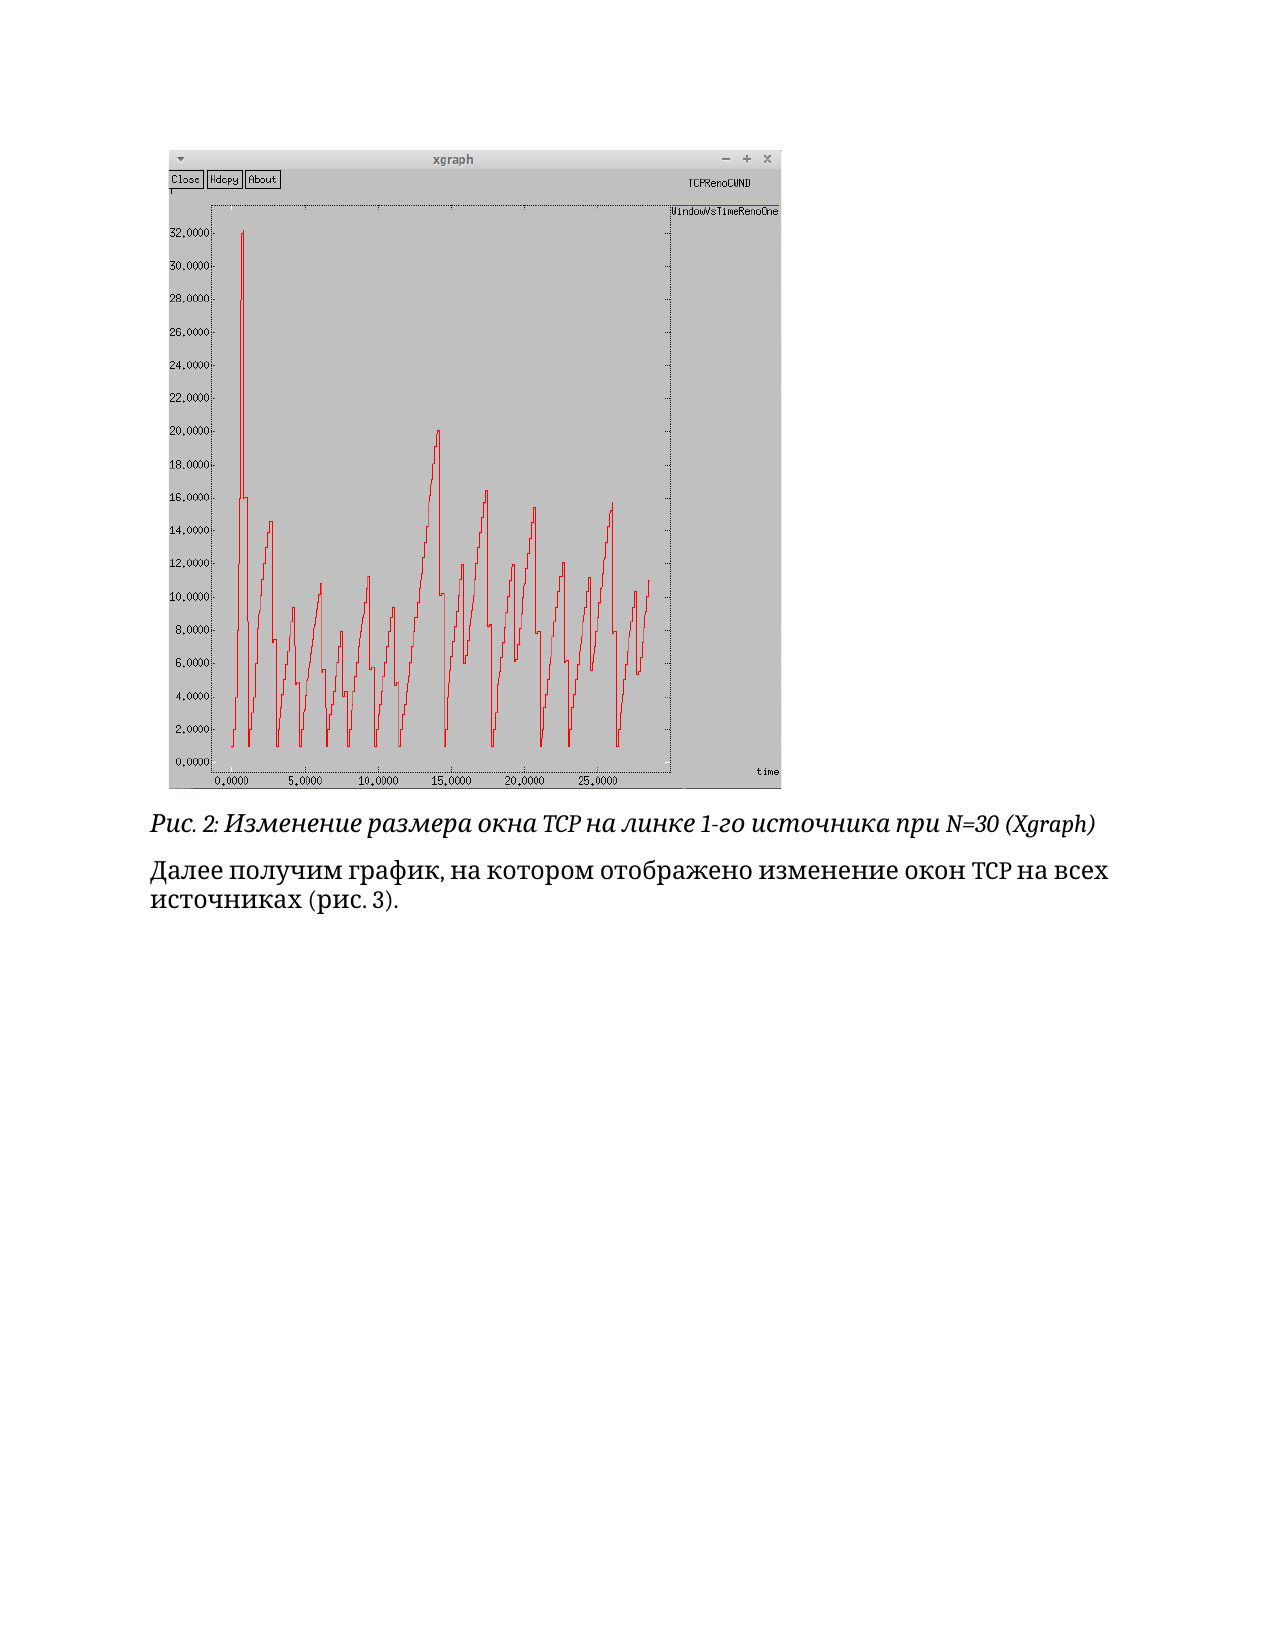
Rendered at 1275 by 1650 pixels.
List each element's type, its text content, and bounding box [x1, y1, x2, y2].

text Далее получим график, на котором отображено изменение окон TCP на всех источниках (рис. 3). [150, 857, 1125, 914]
picture [168, 150, 782, 789]
text Рис. 2: Изменение размера окна TCP на линке 1-го источника при N=30 (Xgraph) [150, 809, 1125, 838]
